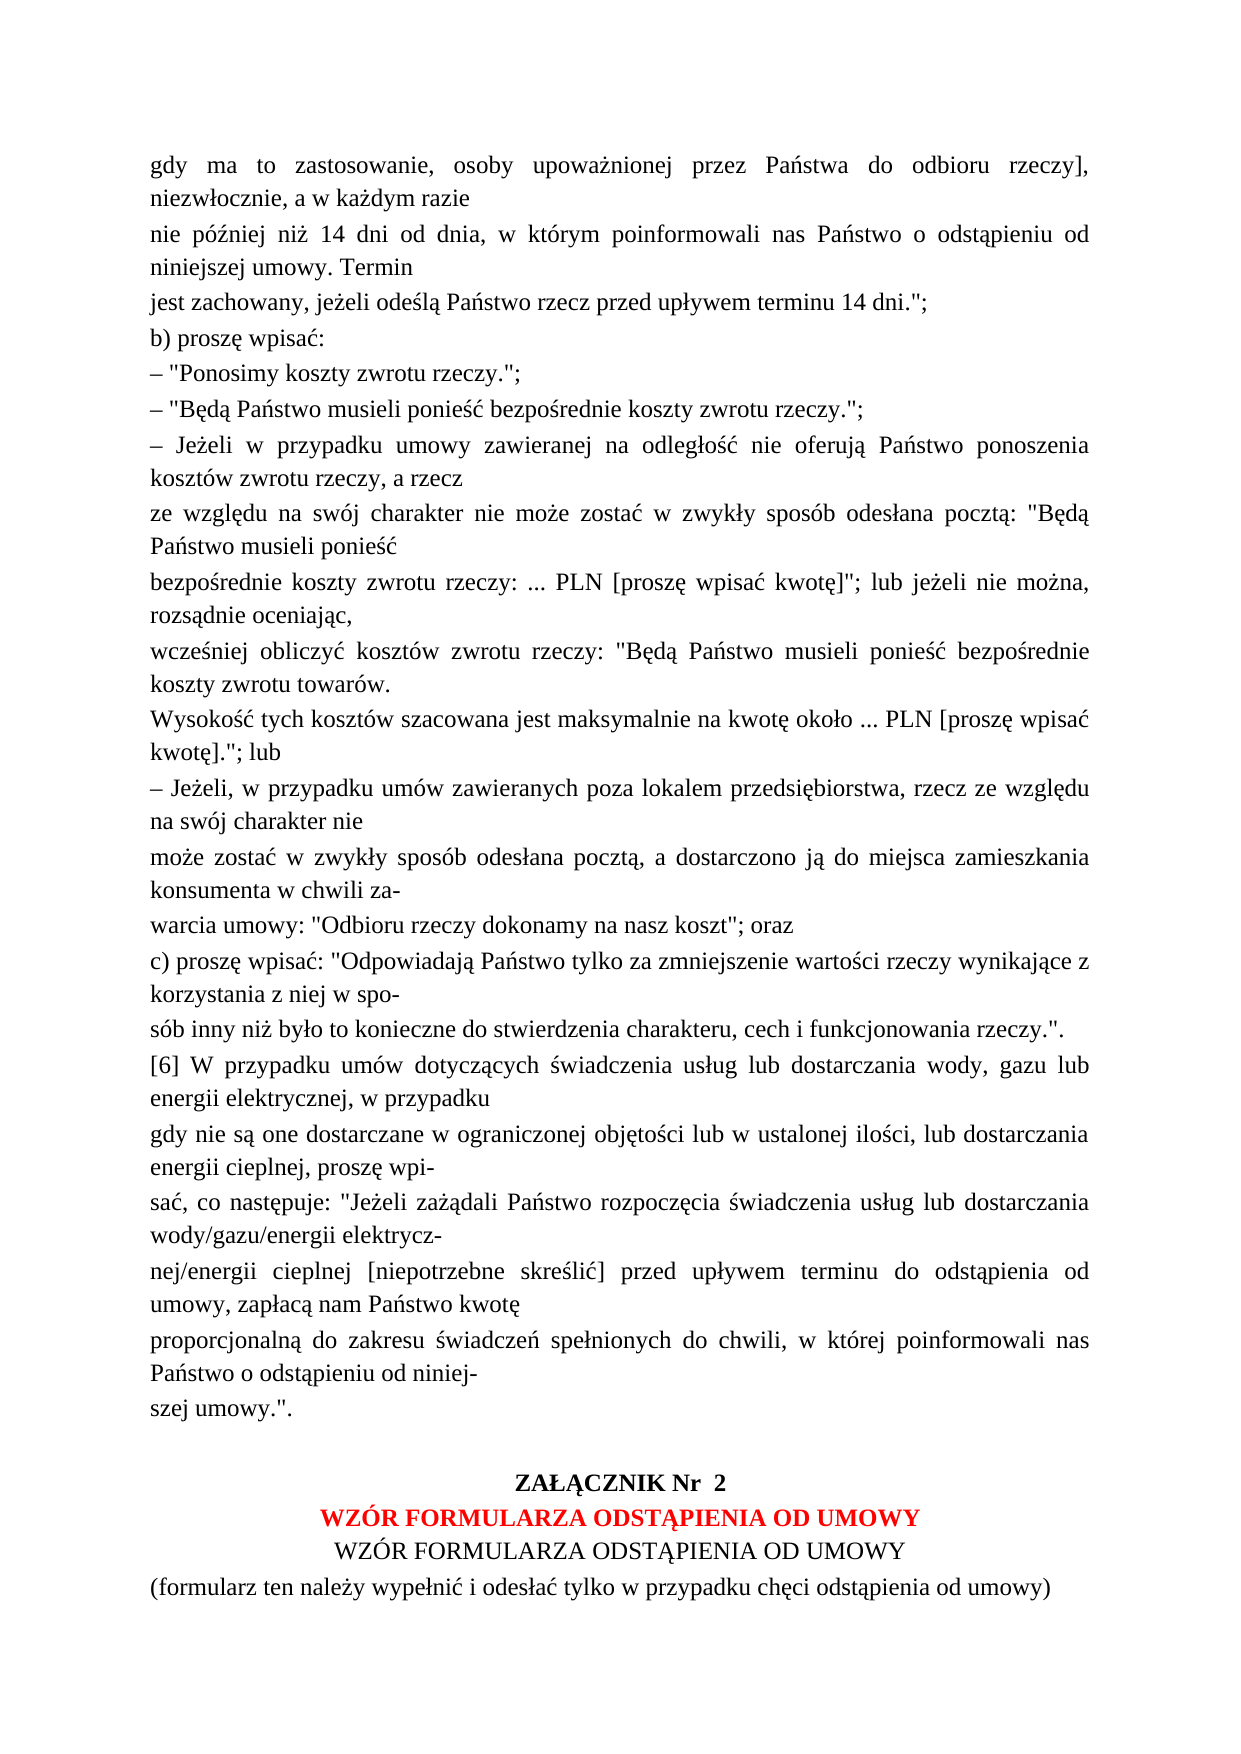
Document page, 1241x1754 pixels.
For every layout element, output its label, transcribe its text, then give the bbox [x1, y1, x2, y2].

text może zostać w zwykły sposób odesłana pocztą, a dostarczono ją do miejsca zamieszkania konsumenta w chwili za- [150, 842, 1090, 903]
text sób inny niż było to konieczne do stwierdzenia charakteru, cech i funkcjonowania rzeczy.". [150, 1014, 1090, 1043]
text bezpośrednie koszty zwrotu rzeczy: ... PLN [proszę wpisać kwotę]"; lub jeżeli nie można, rozsądnie oceniając, [150, 567, 1090, 629]
text sać, co następuje: "Jeżeli zażądali Państwo rozpoczęcia świadczenia usług lub dostarczania wody/gazu/energii elektrycz- [150, 1187, 1090, 1249]
text szej umowy.". [150, 1393, 1090, 1422]
text wcześniej obliczyć kosztów zwrotu rzeczy: "Będą Państwo musieli ponieść bezpośrednie koszty zwrotu towarów. [150, 636, 1090, 697]
text ZAŁĄCZNIK Nr 2 [150, 1468, 1090, 1497]
text [6] W przypadku umów dotyczących świadczenia usług lub dostarczania wody, gazu lub energii elektrycznej, w przypadku [150, 1050, 1090, 1112]
text gdy nie są one dostarczane w ograniczonej objętości lub w ustalonej ilości, lub dostarczania energii cieplnej, proszę wpi- [150, 1119, 1090, 1181]
text WZÓR FORMULARZA ODSTĄPIENIA OD UMOWY [150, 1503, 1090, 1532]
text – "Będą Państwo musieli ponieść bezpośrednie koszty zwrotu rzeczy."; [150, 394, 1090, 423]
text Wysokość tych kosztów szacowana jest maksymalnie na kwotę około ... PLN [proszę wpisać kwotę]."; lub [150, 704, 1090, 766]
text ze względu na swój charakter nie może zostać w zwykły sposób odesłana pocztą: "Będą Państwo musieli ponieść [150, 498, 1090, 560]
text – Jeżeli, w przypadku umów zawieranych poza lokalem przedsiębiorstwa, rzecz ze względu na swój charakter nie [150, 773, 1090, 835]
text WZÓR FORMULARZA ODSTĄPIENIA OD UMOWY [150, 1536, 1090, 1565]
text b) proszę wpisać: [150, 323, 1090, 352]
text – Jeżeli w przypadku umowy zawieranej na odległość nie oferują Państwo ponoszenia kosztów zwrotu rzeczy, a rzecz [150, 430, 1090, 492]
text gdy ma to zastosowanie, osoby upoważnionej przez Państwa do odbioru rzeczy], niezwłocznie, a w każdym razie [150, 150, 1090, 212]
text – "Ponosimy koszty zwrotu rzeczy."; [150, 358, 1090, 387]
text proporcjonalną do zakresu świadczeń spełnionych do chwili, w której poinformowali nas Państwo o odstąpieniu od niniej- [150, 1325, 1090, 1387]
text nej/energii cieplnej [niepotrzebne skreślić] przed upływem terminu do odstąpienia od umowy, zapłacą nam Państwo kwotę [150, 1256, 1090, 1318]
text jest zachowany, jeżeli odeślą Państwo rzecz przed upływem terminu 14 dni."; [150, 287, 1090, 316]
text warcia umowy: "Odbioru rzeczy dokonamy na nasz koszt"; oraz [150, 910, 1090, 939]
text c) proszę wpisać: "Odpowiadają Państwo tylko za zmniejszenie wartości rzeczy wynikające z korzystania z niej w spo- [150, 946, 1090, 1008]
text (formularz ten należy wypełnić i odesłać tylko w przypadku chęci odstąpienia od umowy) [150, 1572, 1090, 1601]
text nie później niż 14 dni od dnia, w którym poinformowali nas Państwo o odstąpieniu od niniejszej umowy. Termin [150, 219, 1090, 280]
